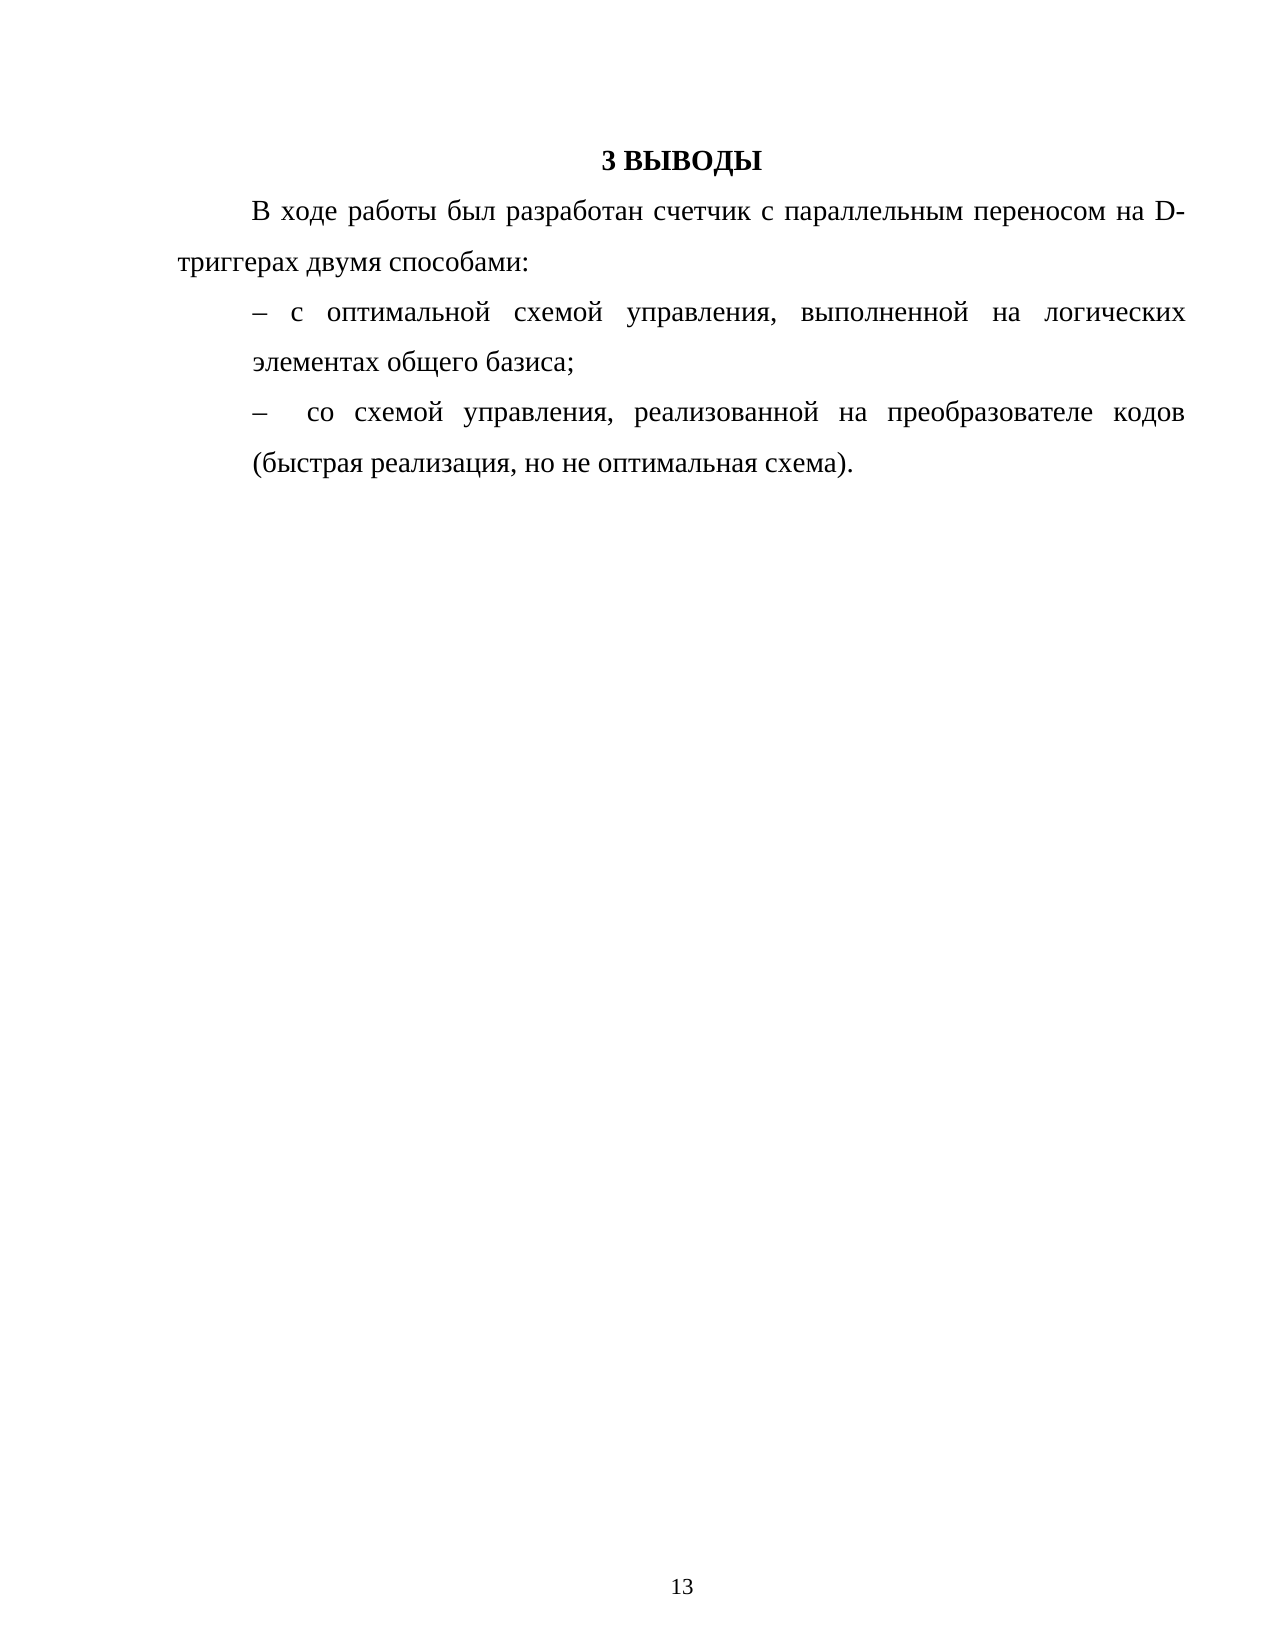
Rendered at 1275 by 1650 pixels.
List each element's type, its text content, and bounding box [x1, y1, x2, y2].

text 3 ВЫВОДЫ [177, 143, 1186, 177]
text В ходе работы был разработан счетчик с параллельным переносом на D-триггерах двумя способами: [177, 193, 1186, 277]
text – с оптимальной схемой управления, выполненной на логических элементах общего базиса; [252, 294, 1186, 378]
text – со схемой управления, реализованной на преобразователе кодов (быстрая реализация, но не оптимальная схема). [252, 394, 1186, 478]
